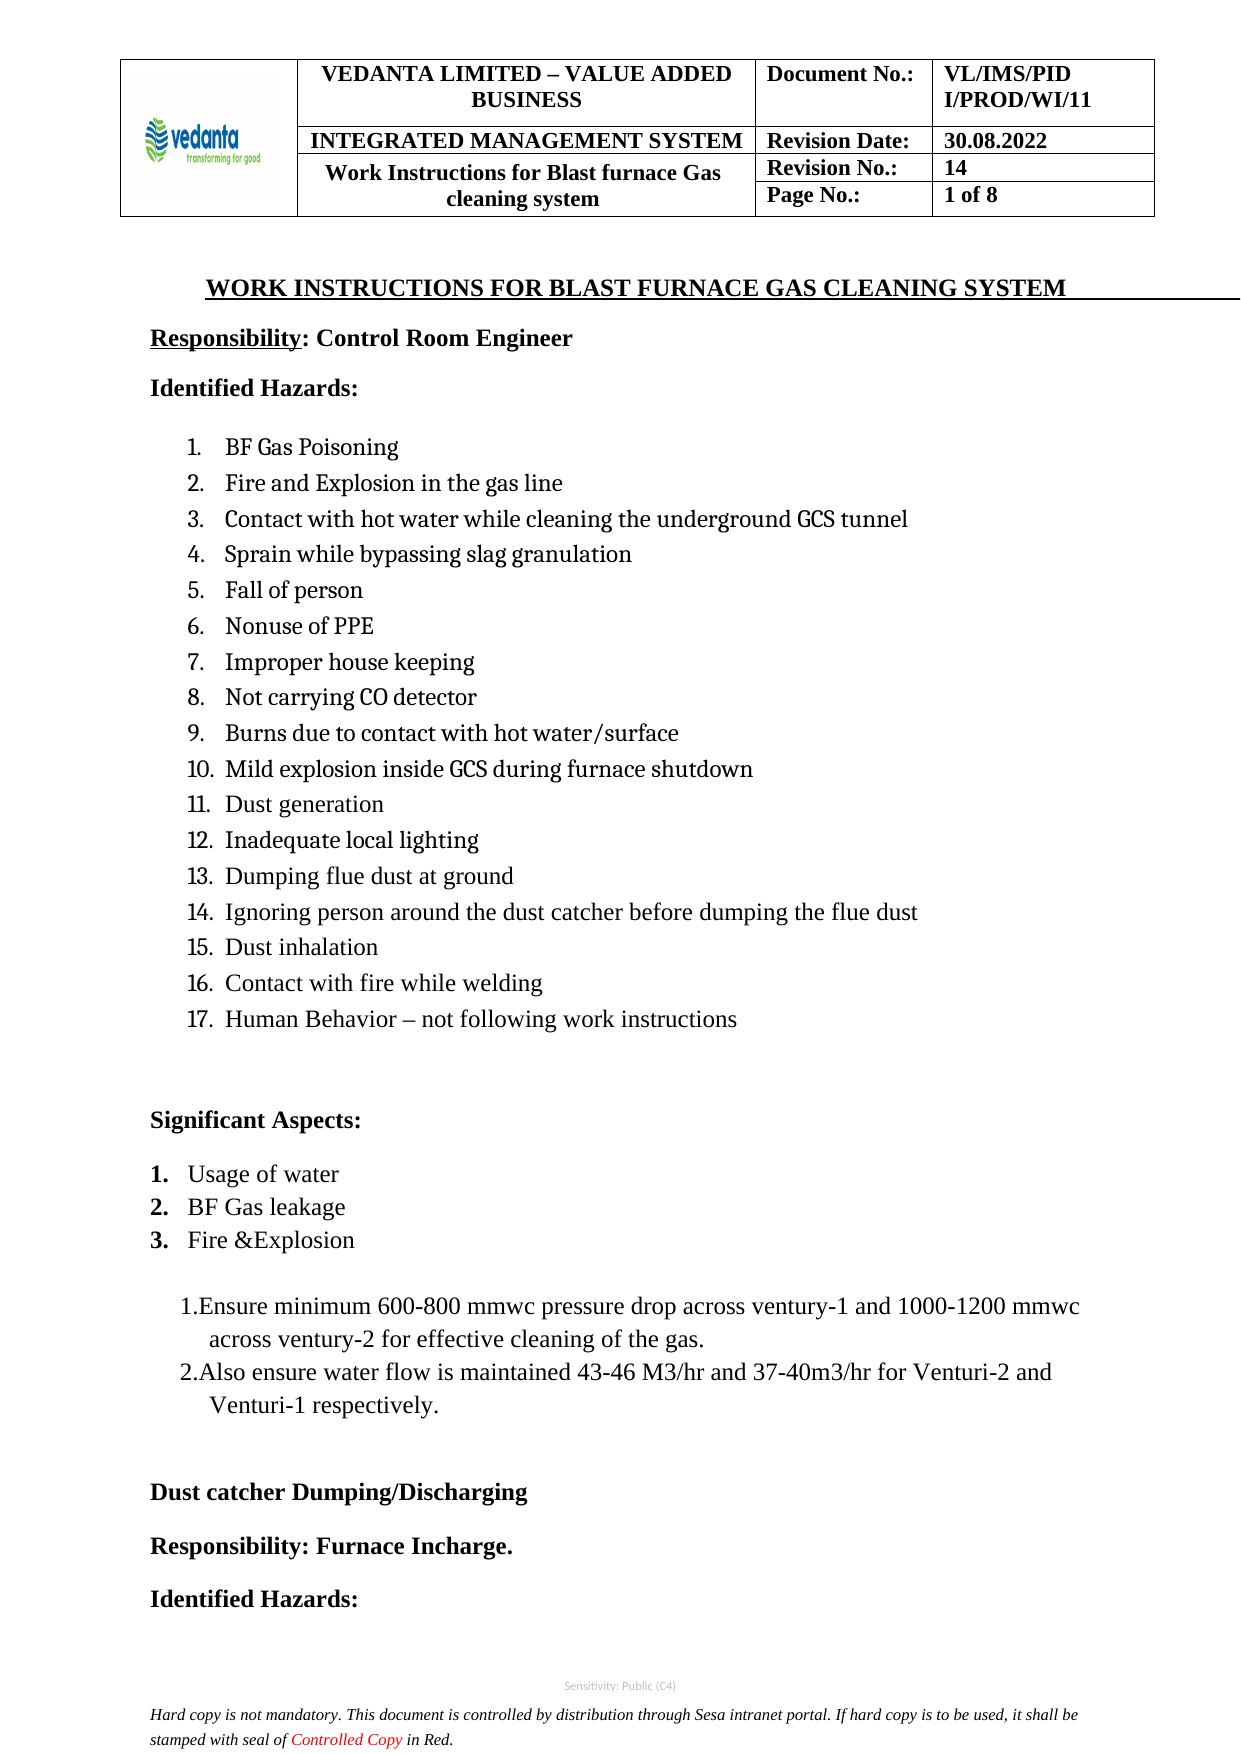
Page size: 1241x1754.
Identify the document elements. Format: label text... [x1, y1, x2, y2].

list Improper house keeping [187, 641, 1122, 676]
list BF Gas leakage [150, 1192, 1122, 1221]
list Burns due to contact with hot water/surface [187, 712, 1122, 748]
list Contact with fire while welding [187, 962, 1122, 998]
list Fire &Explosion [150, 1225, 1122, 1254]
list Human Behavior – not following work instructions [187, 998, 1122, 1033]
text WORK INSTRUCTIONS FOR BLAST FURNACE GAS CLEANING SYSTEM [150, 273, 1122, 302]
list Also ensure water flow is maintained 43-46 M3/hr and 37-40m3/hr for Venturi-2 and Venturi-1 respectively. [179, 1357, 1122, 1419]
list Sprain while bypassing slag granulation [187, 534, 1122, 569]
list Inadequate local lighting [187, 819, 1122, 855]
list Usage of water [150, 1159, 1122, 1188]
list Fall of person [187, 569, 1122, 605]
list Contact with hot water while cleaning the underground GCS tunnel [187, 498, 1122, 533]
text Dust catcher Dumping/Discharging [150, 1477, 1122, 1506]
list Dust generation [187, 784, 1122, 819]
text Identified Hazards: [150, 1584, 1122, 1613]
text Responsibility: Furnace Incharge. [150, 1531, 1122, 1559]
list Dumping flue dust at ground [187, 855, 1122, 891]
picture [126, 77, 281, 199]
list Not carrying CO detector [187, 677, 1122, 712]
text Identified Hazards: [150, 373, 1122, 401]
list Fire and Explosion in the gas line [187, 462, 1122, 498]
list Mild explosion inside GCS during furnace shutdown [187, 748, 1122, 783]
list Ignoring person around the dust catcher before dumping the flue dust [187, 891, 1122, 926]
list Dust inhalation [187, 927, 1122, 962]
list BF Gas Poisoning [187, 426, 1122, 462]
text Significant Aspects: [150, 1105, 1122, 1134]
text Responsibility: Control Room Engineer [150, 323, 1122, 352]
list Nonuse of PPE [187, 605, 1122, 641]
list Ensure minimum 600-800 mmwc pressure drop across ventury-1 and 1000-1200 mmwc across ventury-2 for effective cleaning of the gas. [179, 1291, 1122, 1353]
